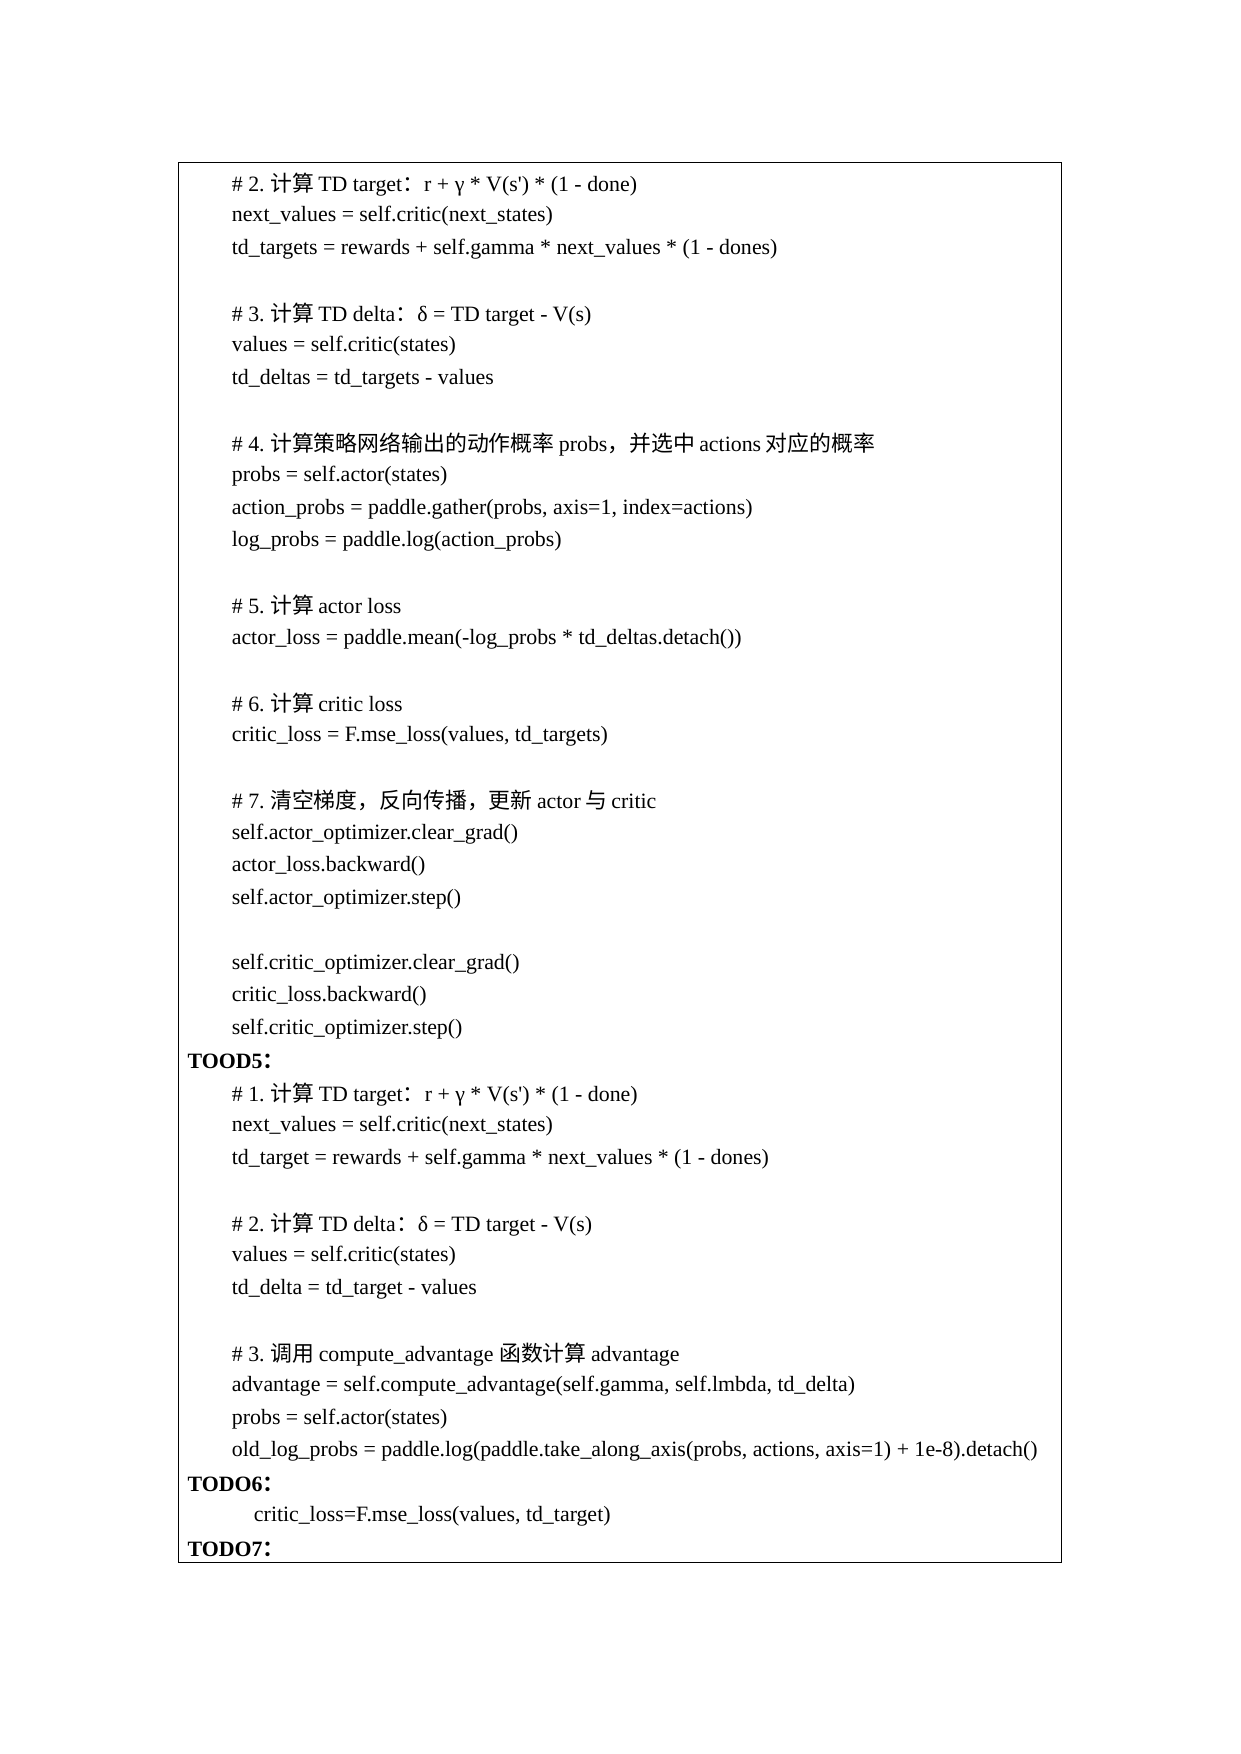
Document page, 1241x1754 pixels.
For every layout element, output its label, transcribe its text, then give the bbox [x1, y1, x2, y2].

text probs = self.actor(states) [187, 458, 1053, 490]
text old_log_probs = paddle.log(paddle.take_along_axis(probs, actions, axis=1) + 1e-8).detach() [187, 1433, 1053, 1465]
text # 5. 计算actor loss [187, 588, 1053, 620]
text # 2. 计算 TD delta：δ = TD target - V(s) [187, 1205, 1053, 1238]
text self.actor_optimizer.clear_grad() [187, 815, 1053, 848]
text TOOD5： [187, 1043, 1053, 1075]
text advantage = self.compute_advantage(self.gamma, self.lmbda, td_delta) [187, 1368, 1053, 1400]
text # 3. 调用 compute_advantage 函数计算advantage [187, 1335, 1053, 1368]
text # 1. 计算 TD target：r + γ * V(s') * (1 - done) [187, 1075, 1053, 1108]
text self.actor_optimizer.step() [187, 880, 1053, 913]
text critic_loss = F.mse_loss(values, td_targets) [187, 718, 1053, 750]
text TODO6： [187, 1465, 1053, 1498]
text actor_loss.backward() [187, 848, 1053, 880]
text td_deltas = td_targets - values [187, 360, 1053, 393]
text # 7. 清空梯度，反向传播，更新actor与critic [187, 783, 1053, 815]
text action_probs = paddle.gather(probs, axis=1, index=actions) [187, 490, 1053, 523]
text next_values = self.critic(next_states) [187, 198, 1053, 230]
text probs = self.actor(states) [187, 1400, 1053, 1433]
text # 3. 计算TD delta：δ = TD target - V(s) [187, 295, 1053, 328]
text values = self.critic(states) [187, 1238, 1053, 1270]
text # 4. 计算策略网络输出的动作概率probs，并选中actions对应的概率 [187, 425, 1053, 458]
text log_probs = paddle.log(action_probs) [187, 523, 1053, 555]
text next_values = self.critic(next_states) [187, 1108, 1053, 1140]
text # 6. 计算critic loss [187, 685, 1053, 718]
text critic_loss=F.mse_loss(values, td_target) [187, 1498, 1053, 1530]
text values = self.critic(states) [187, 328, 1053, 360]
text td_targets = rewards + self.gamma * next_values * (1 - dones) [187, 230, 1053, 263]
text td_delta = td_target - values [187, 1270, 1053, 1303]
text td_target = rewards + self.gamma * next_values * (1 - dones) [187, 1140, 1053, 1173]
text TODO7： [187, 1530, 1053, 1562]
text self.critic_optimizer.clear_grad() [187, 945, 1053, 978]
text actor_loss = paddle.mean(-log_probs * td_deltas.detach()) [187, 620, 1053, 653]
text critic_loss.backward() [187, 978, 1053, 1010]
text self.critic_optimizer.step() [187, 1010, 1053, 1043]
text # 2. 计算TD target：r + γ * V(s') * (1 - done) [179, 163, 1061, 198]
